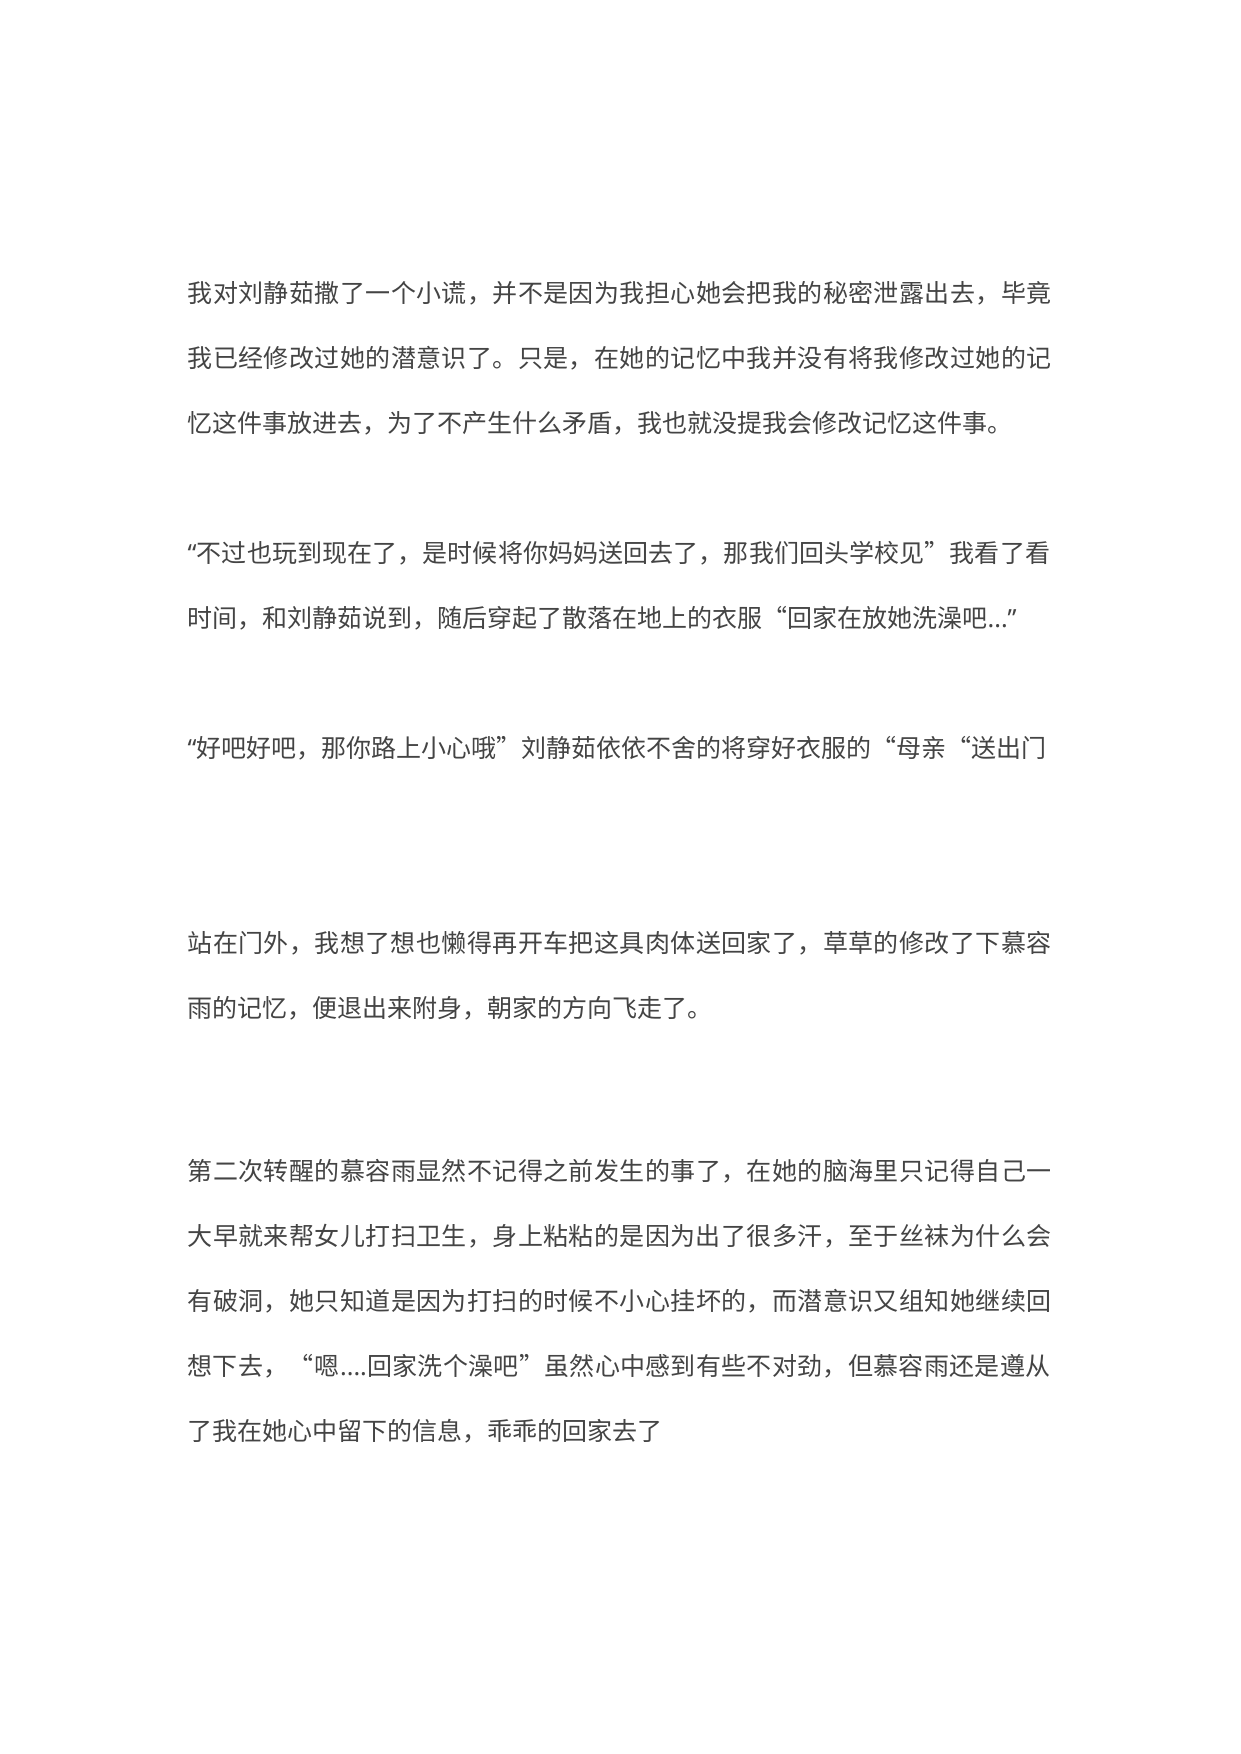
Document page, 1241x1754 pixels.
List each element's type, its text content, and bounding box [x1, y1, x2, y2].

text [187, 162, 1053, 549]
